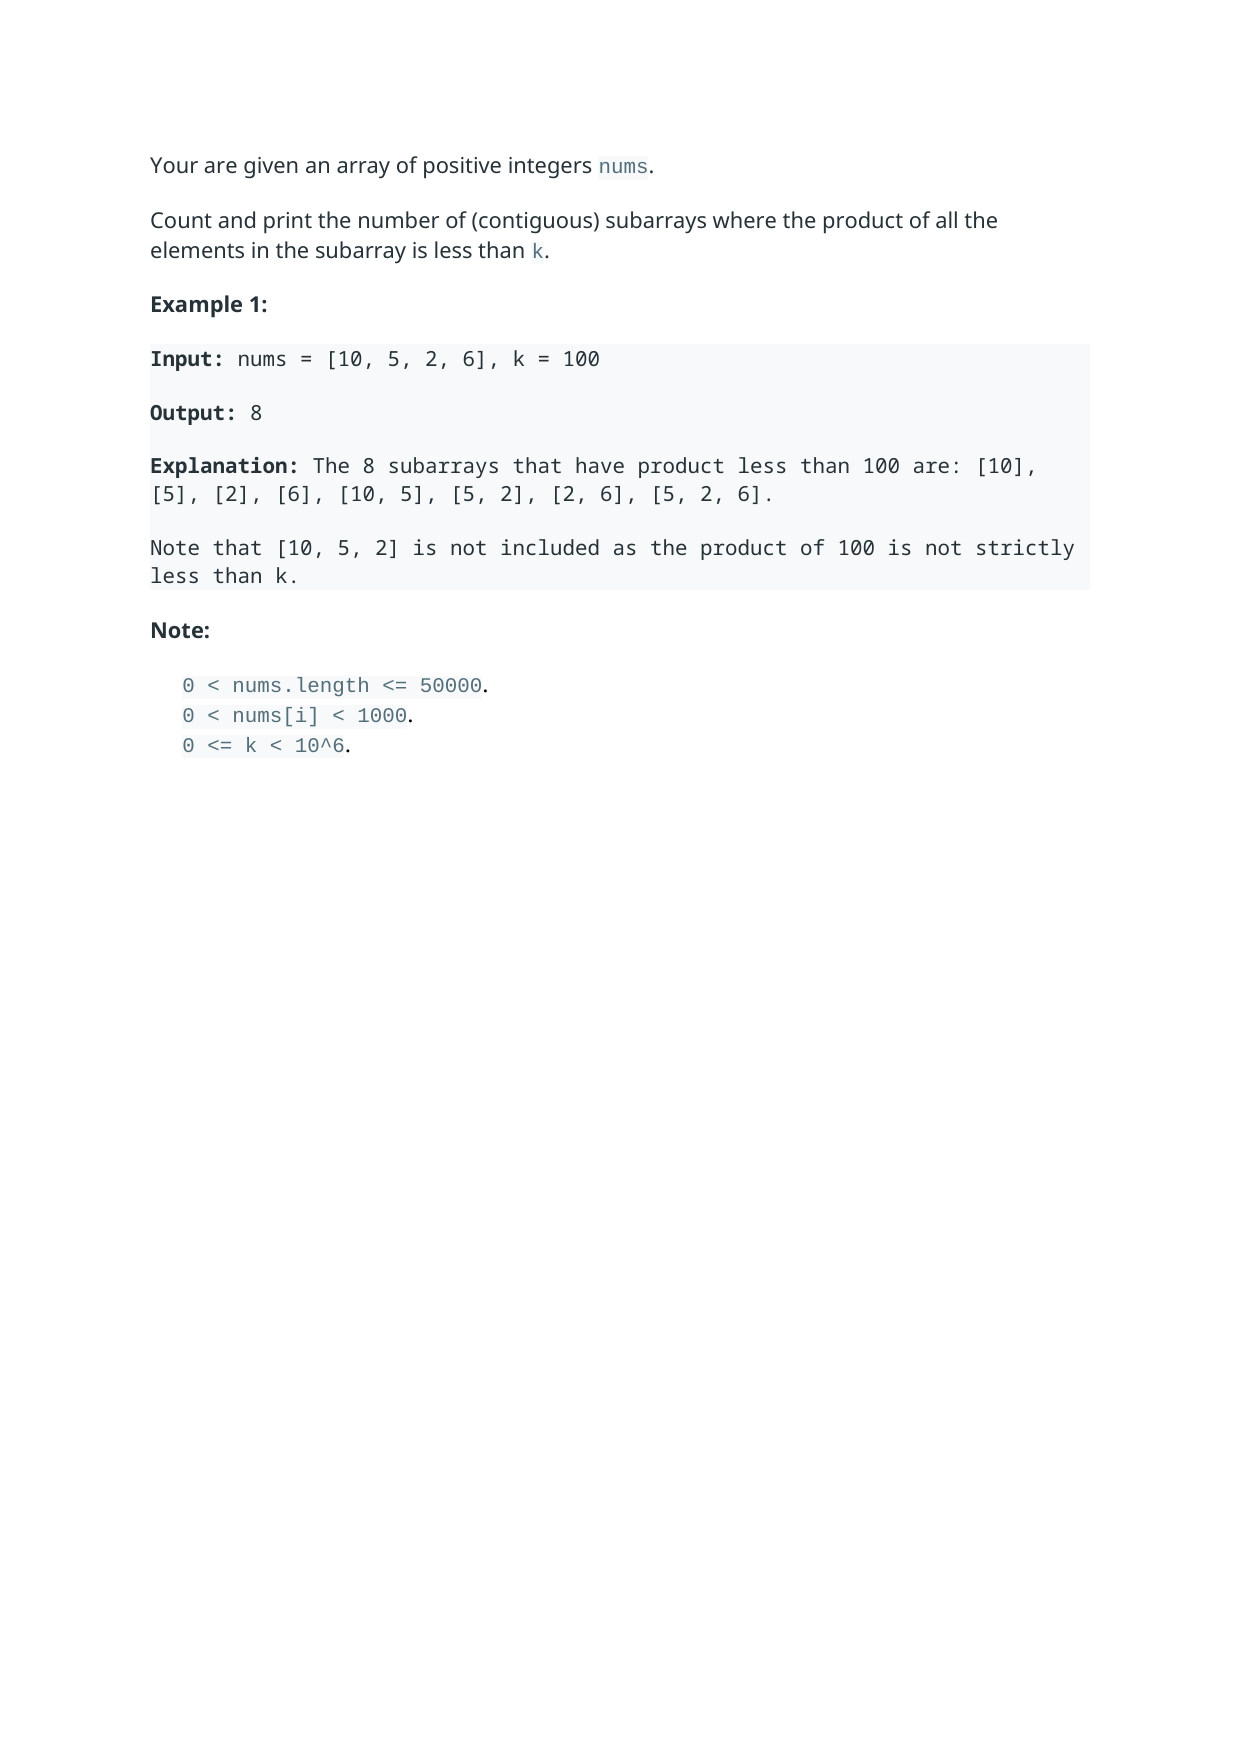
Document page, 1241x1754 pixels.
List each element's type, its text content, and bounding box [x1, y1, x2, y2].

text  0 <= k < 10^6. [150, 729, 1090, 758]
text Output: 8 [150, 398, 1090, 426]
text  0 < nums.length <= 50000. [150, 669, 1090, 699]
text Note that [10, 5, 2] is not included as the product of 100 is not strictly less than k. [150, 533, 1090, 590]
text Count and print the number of (contiguous) subarrays where the product of all the elements in the subarray is less than k. [150, 205, 1090, 264]
text Example 1: [150, 289, 1090, 319]
text Input: nums = [10, 5, 2, 6], k = 100 [150, 344, 1090, 373]
text Note: [150, 615, 1090, 644]
text  0 < nums[i] < 1000. [150, 699, 1090, 729]
text Explanation: The 8 subarrays that have product less than 100 are: [10], [5], [2], [6], [10, 5], [5, 2], [2, 6], [5, 2, 6]. [150, 451, 1090, 508]
text Your are given an array of positive integers nums. [150, 150, 1090, 180]
